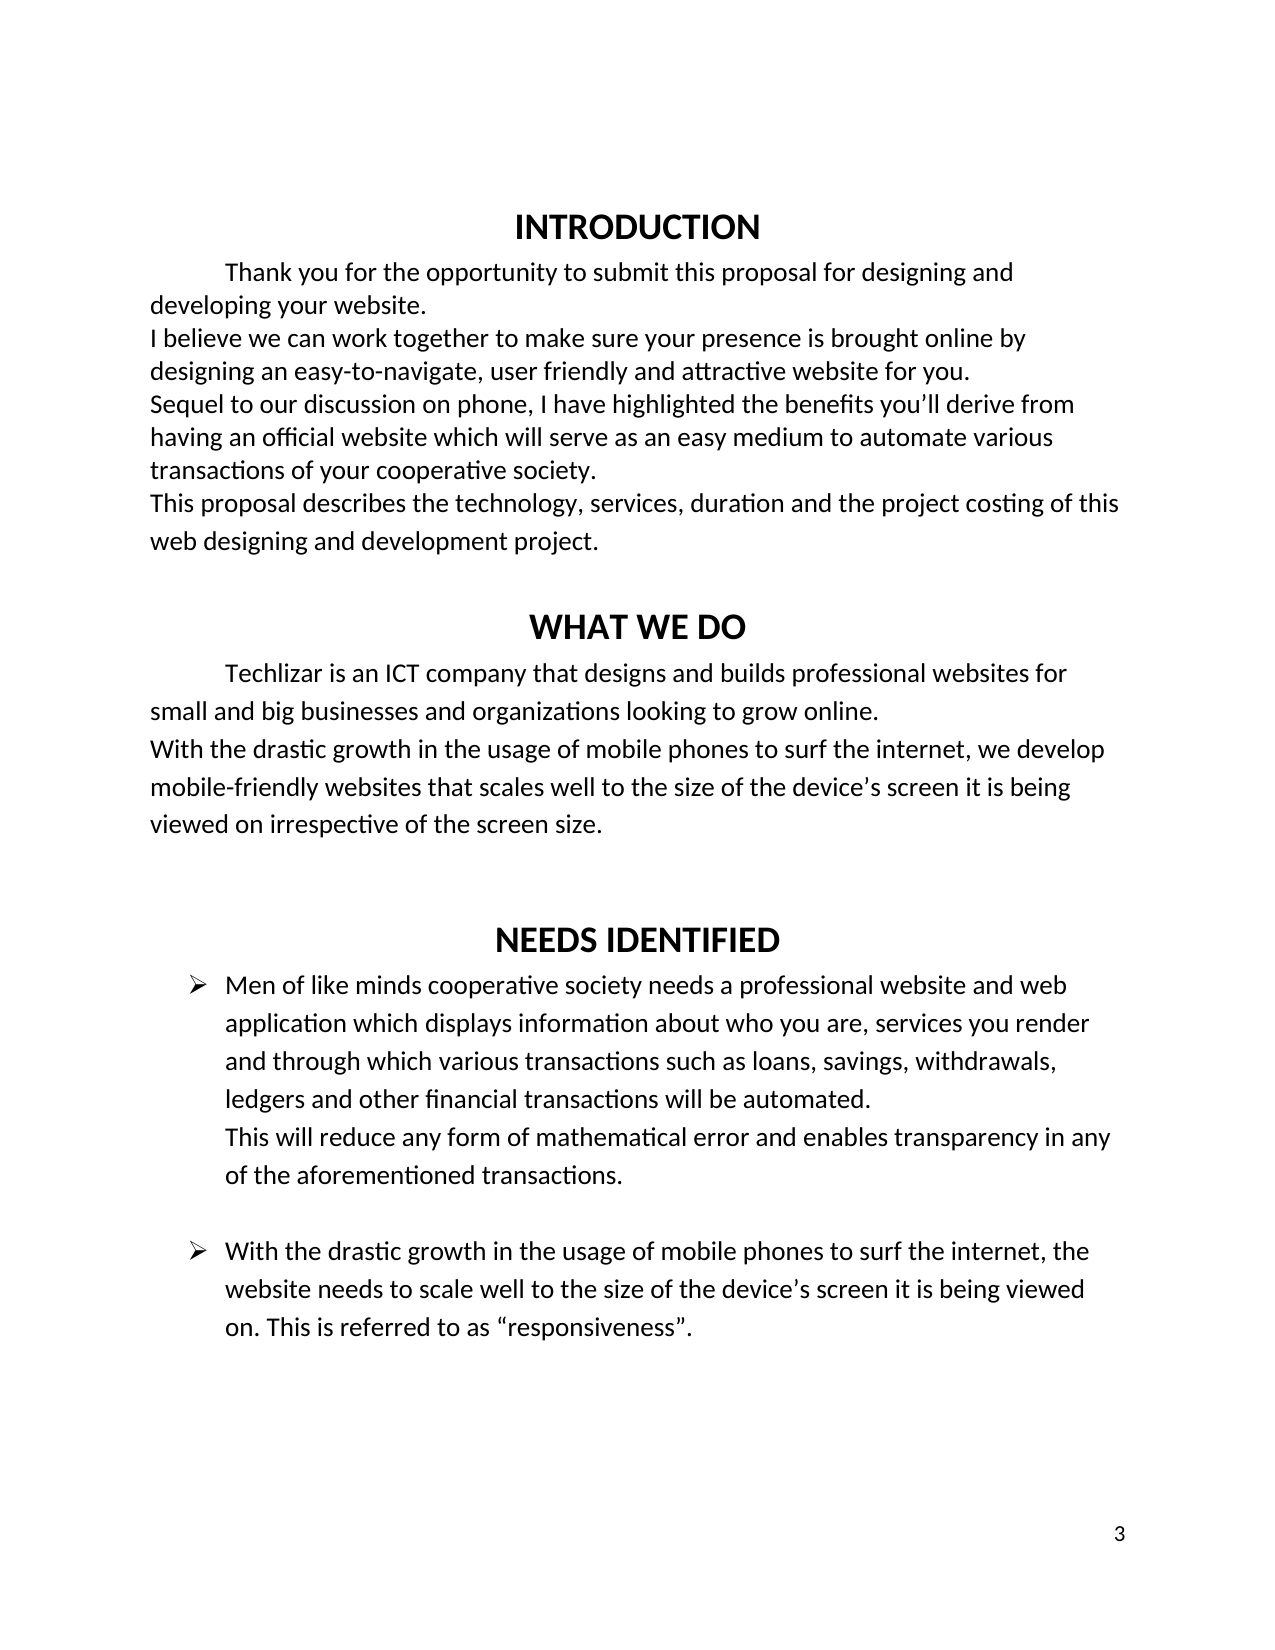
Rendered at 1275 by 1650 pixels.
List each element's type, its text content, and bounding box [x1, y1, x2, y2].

list This will reduce any form of mathematical error and enables transparency in any of the aforementioned transactions. [225, 1120, 1125, 1191]
text Sequel to our discussion on phone, I have highlighted the benefits you’ll derive from having an official website which will serve as an easy medium to automate various transactions of your cooperative society. [150, 387, 1125, 487]
list Men of like minds cooperative society needs a professional website and web application which displays information about who you are, services you render and through which various transactions such as loans, savings, withdrawals, ledgers and other financial transactions will be automated. [187, 968, 1125, 1115]
list With the drastic growth in the usage of mobile phones to surf the internet, the website needs to scale well to the size of the device’s screen it is being viewed on. This is referred to as “responsiveness”. [187, 1234, 1125, 1343]
text This proposal describes the technology, services, duration and the project costing of this web designing and development project. [150, 487, 1125, 557]
text WHAT WE DO [150, 603, 1125, 649]
text INTRODUCTION [150, 203, 1125, 248]
text Thank you for the opportunity to submit this proposal for designing and developing your website. [150, 255, 1125, 321]
text NEEDS IDENTIFIED [150, 916, 1125, 962]
text I believe we can work together to make sure your presence is brought online by designing an easy-to-navigate, user friendly and attractive website for you. [150, 321, 1125, 387]
text Techlizar is an ICT company that designs and builds professional websites for small and big businesses and organizations looking to grow online. [150, 656, 1125, 727]
text With the drastic growth in the usage of mobile phones to surf the internet, we develop mobile-friendly websites that scales well to the size of the device’s screen it is being viewed on irrespective of the screen size. [150, 732, 1125, 841]
